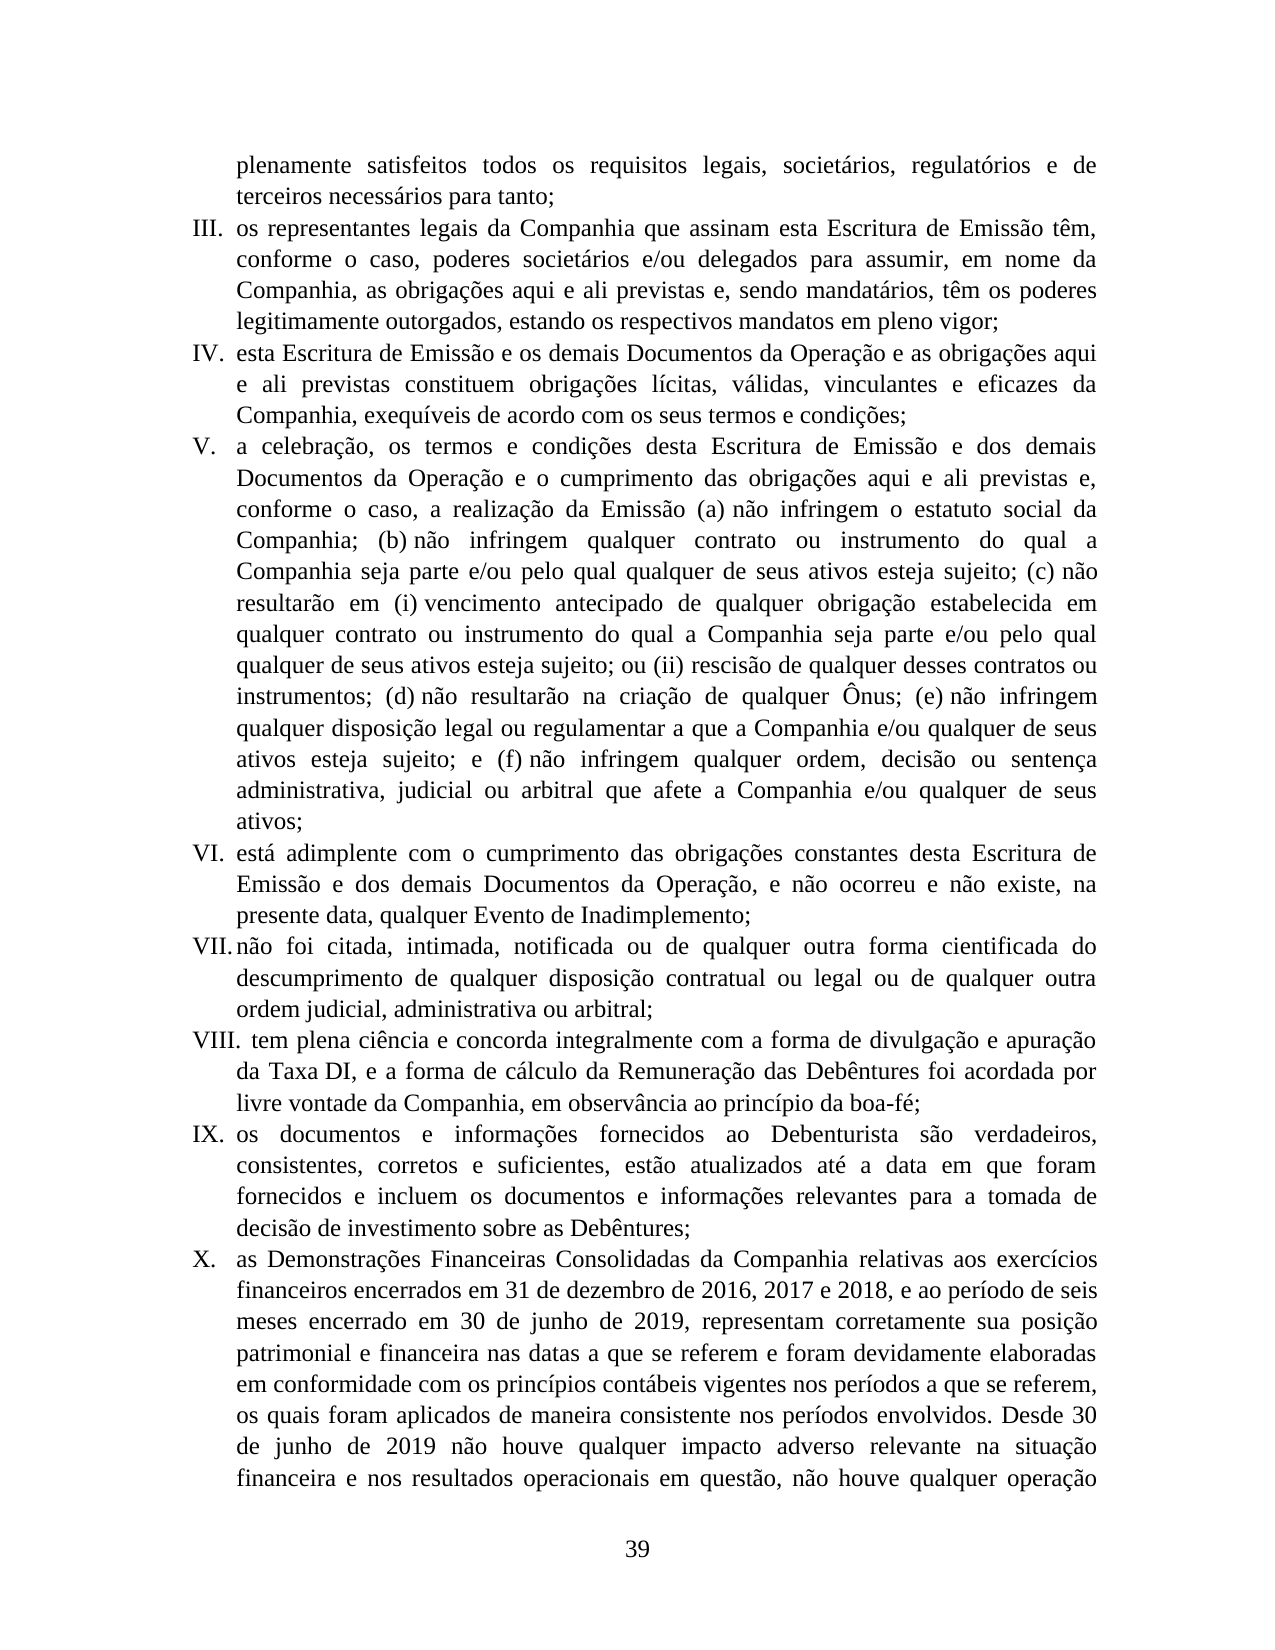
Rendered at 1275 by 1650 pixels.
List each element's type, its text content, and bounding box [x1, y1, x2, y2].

list esta Escritura de Emissão e os demais Documentos da Operação e as obrigações aqui e ali previstas constituem obrigações lícitas, válidas, vinculantes e eficazes da Companhia, exequíveis de acordo com os seus termos e condições; [192, 335, 1098, 429]
list a celebração, os termos e condições desta Escritura de Emissão e dos demais Documentos da Operação e o cumprimento das obrigações aqui e ali previstas e, conforme o caso, a realização da Emissão (a) não infringem o estatuto social da Companhia; (b) não infringem qualquer contrato ou instrumento do qual a Companhia seja parte e/ou pelo qual qualquer de seus ativos esteja sujeito; (c) não resultarão em (i) vencimento antecipado de qualquer obrigação estabelecida em qualquer contrato ou instrumento do qual a Companhia seja parte e/ou pelo qual qualquer de seus ativos esteja sujeito; ou (ii) rescisão de qualquer desses contratos ou instrumentos; (d) não resultarão na criação de qualquer Ônus; (e) não infringem qualquer disposição legal ou regulamentar a que a Companhia e/ou qualquer de seus ativos esteja sujeito; e (f) não infringem qualquer ordem, decisão ou sentença administrativa, judicial ou arbitral que afete a Companhia e/ou qualquer de seus ativos; [192, 429, 1098, 835]
list os documentos e informações fornecidos ao Debenturista são verdadeiros, consistentes, corretos e suficientes, estão atualizados até a data em que foram fornecidos e incluem os documentos e informações relevantes para a tomada de decisão de investimento sobre as Debêntures; [192, 1116, 1098, 1241]
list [192, 148, 1098, 210]
list tem plena ciência e concorda integralmente com a forma de divulgação e apuração da Taxa DI, e a forma de cálculo da Remuneração das Debêntures foi acordada por livre vontade da Companhia, em observância ao princípio da boa-fé; [192, 1023, 1098, 1116]
list não foi citada, intimada, notificada ou de qualquer outra forma cientificada do descumprimento de qualquer disposição contratual ou legal ou de qualquer outra ordem judicial, administrativa ou arbitral; [192, 929, 1098, 1023]
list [192, 1241, 1098, 1491]
list os representantes legais da Companhia que assinam esta Escritura de Emissão têm, conforme o caso, poderes societários e/ou delegados para assumir, em nome da Companhia, as obrigações aqui e ali previstas e, sendo mandatários, têm os poderes legitimamente outorgados, estando os respectivos mandatos em pleno vigor; [192, 210, 1098, 335]
list está adimplente com o cumprimento das obrigações constantes desta Escritura de Emissão e dos demais Documentos da Operação, e não ocorreu e não existe, na presente data, qualquer Evento de Inadimplemento; [192, 835, 1098, 929]
